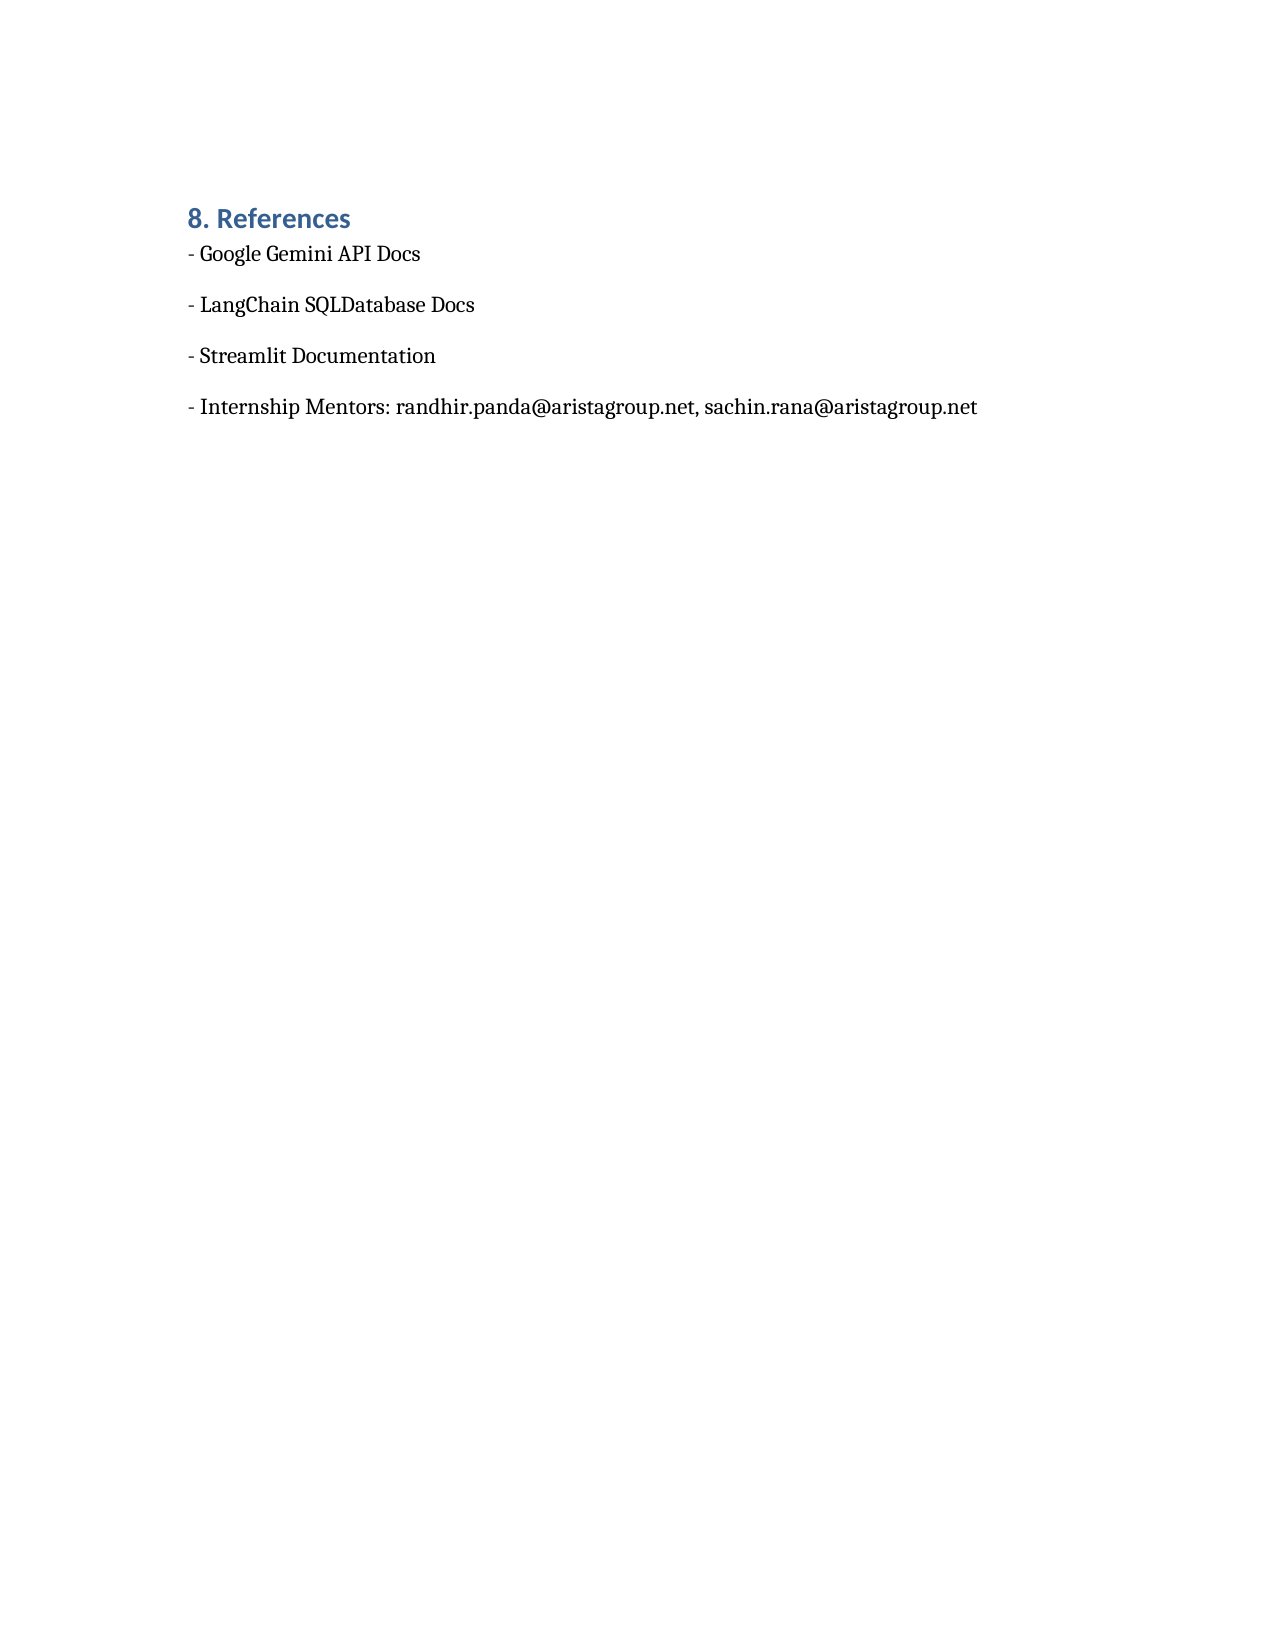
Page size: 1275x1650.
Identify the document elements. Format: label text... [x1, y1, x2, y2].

subtitle 8. References [187, 200, 1087, 236]
text - LangChain SQLDatabase Docs [187, 292, 1087, 318]
text - Streamlit Documentation [187, 343, 1087, 369]
text - Google Gemini API Docs [187, 241, 1087, 267]
text - Internship Mentors: randhir.panda@aristagroup.net, sachin.rana@aristagroup.net [187, 394, 1087, 420]
